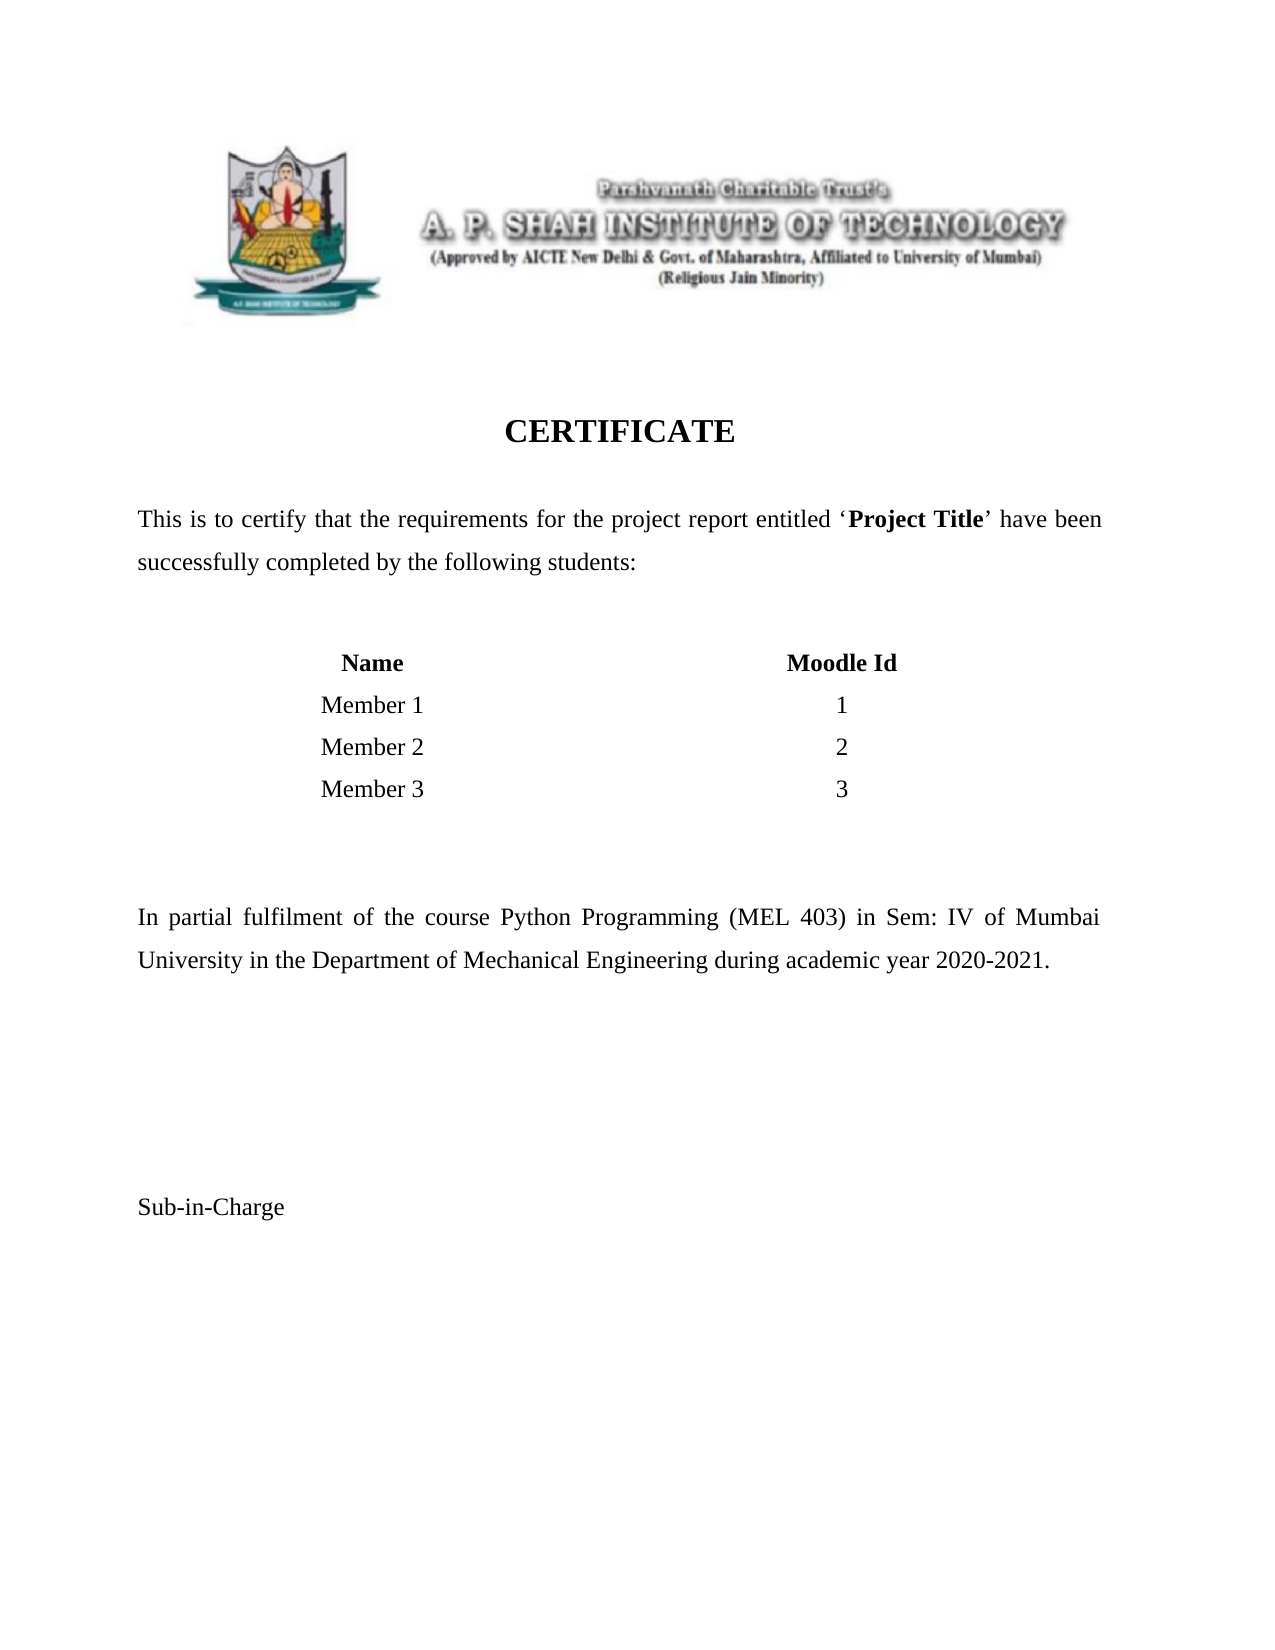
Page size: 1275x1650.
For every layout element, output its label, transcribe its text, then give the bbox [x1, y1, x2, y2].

table_cell Member 2 [138, 732, 607, 774]
table_cell 3 [607, 774, 1077, 816]
table_cell Member 3 [138, 774, 607, 816]
table_cell Member 1 [138, 690, 607, 732]
table_cell 1 [607, 690, 1077, 732]
table_header Name [138, 648, 607, 690]
text Sub-in-Charge [137, 1192, 1102, 1221]
table_cell 2 [607, 732, 1077, 774]
picture [149, 113, 1090, 373]
text In partial fulfilment of the course Python Programming (MEL 403) in Sem: IV of Mumbai University in the Department of Mechanical Engineering during academic year 2020-2021. [137, 902, 1102, 974]
text CERTIFICATE [137, 411, 1102, 449]
text This is to certify that the requirements for the project report entitled ‘Project Title’ have been successfully completed by the following students: [137, 504, 1102, 576]
table_header Moodle Id [607, 648, 1077, 690]
